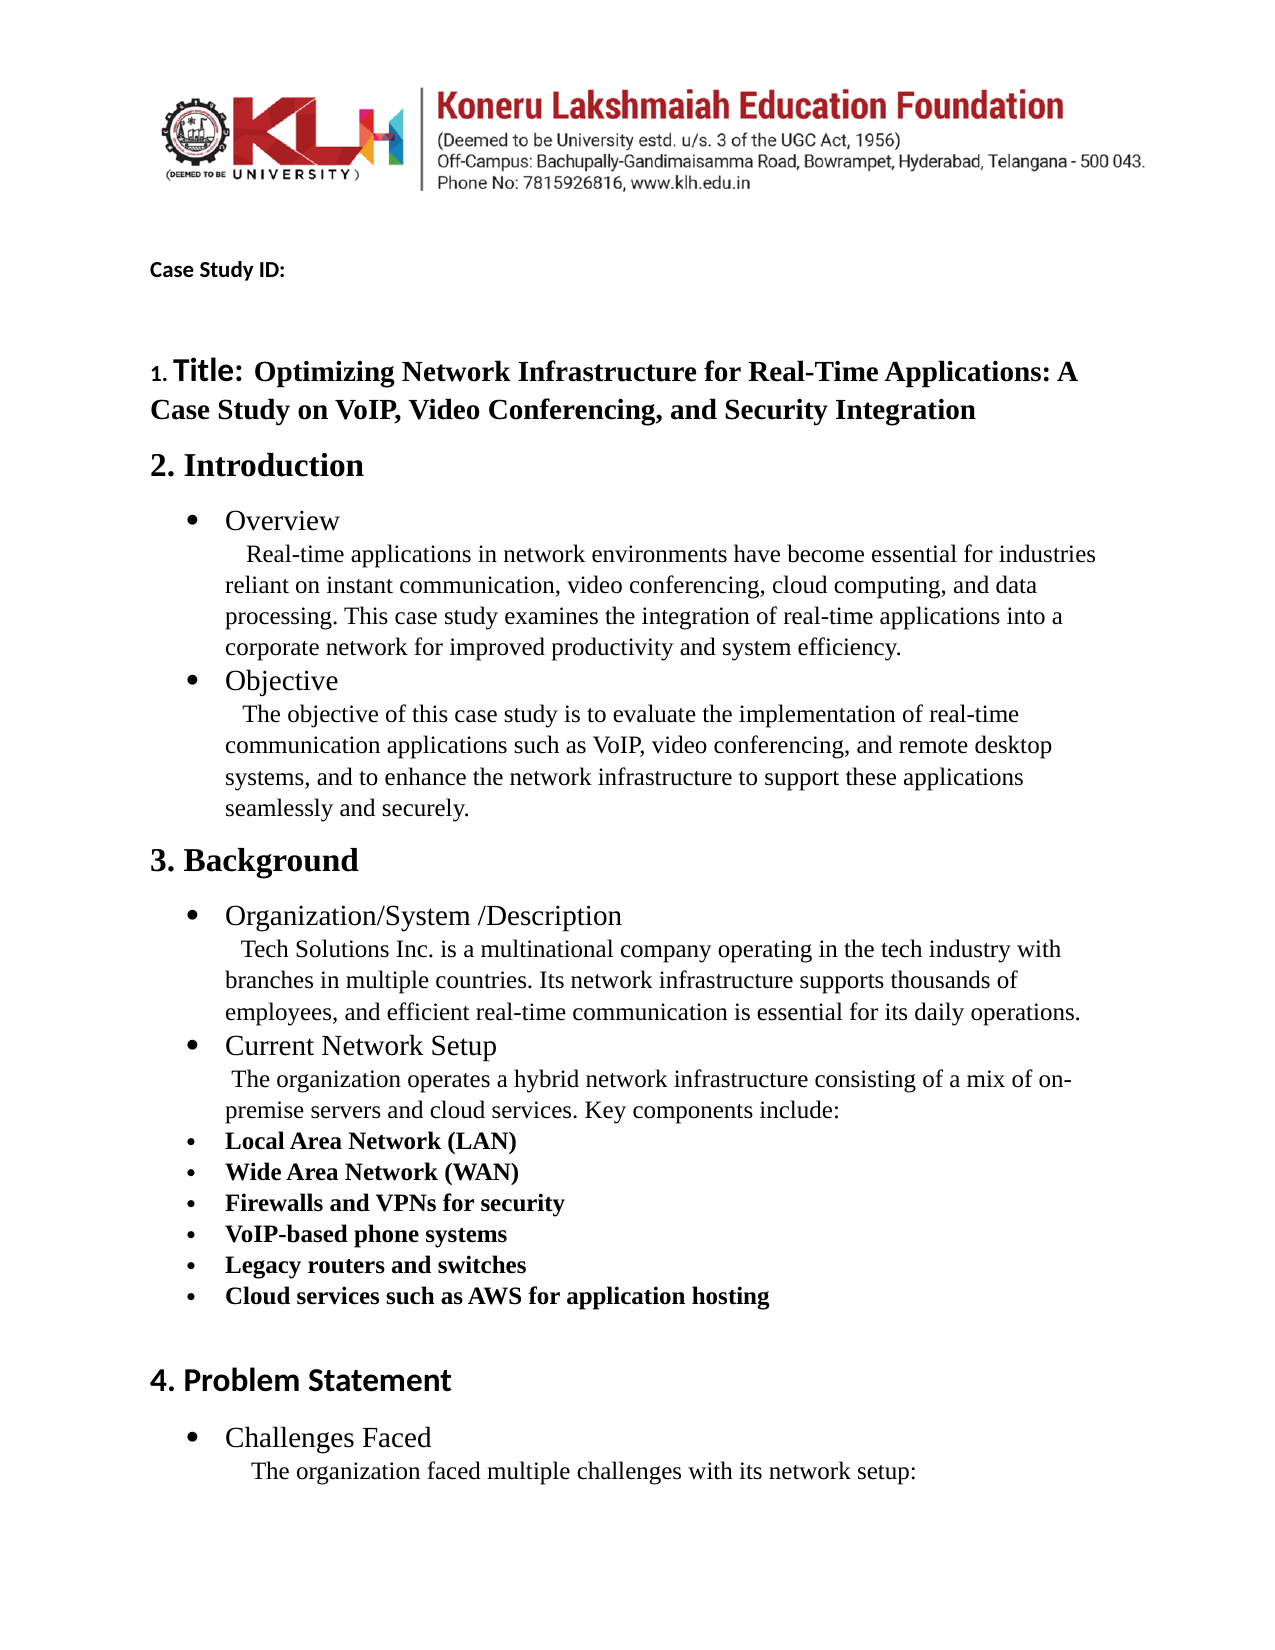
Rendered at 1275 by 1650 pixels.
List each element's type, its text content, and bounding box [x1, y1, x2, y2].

picture [150, 75, 1169, 208]
text Case Study ID: [150, 255, 1125, 283]
text 4. Problem Statement [150, 1359, 1125, 1400]
list VoIP-based phone systems [187, 1219, 1125, 1248]
list Objective [187, 663, 1125, 697]
list Current Network Setup [187, 1028, 1125, 1061]
list Real-time applications in network environments have become essential for industries reliant on instant communication, video conferencing, cloud computing, and data processing. This case study examines the integration of real-time applications into a corporate network for improved productivity and system efficiency. [225, 539, 1125, 661]
list The organization faced multiple challenges with its network setup: [225, 1456, 1125, 1485]
text 1. Title: Optimizing Network Infrastructure for Real-Time Applications: A Case Study on VoIP, Video Conferencing, and Security Integration [150, 349, 1125, 426]
list Legacy routers and switches [187, 1250, 1125, 1279]
list Wide Area Network (WAN) [187, 1157, 1125, 1186]
list Challenges Faced [187, 1420, 1125, 1453]
list Organization/System /Description [187, 898, 1125, 932]
list Tech Solutions Inc. is a multinational company operating in the tech industry with branches in multiple countries. Its network infrastructure supports thousands of employees, and efficient real-time communication is essential for its daily operations. [225, 934, 1125, 1025]
list Local Area Network (LAN) [187, 1126, 1125, 1155]
list Cloud services such as AWS for application hosting [187, 1281, 1125, 1310]
list The objective of this case study is to evaluate the implementation of real-time communication applications such as VoIP, video conferencing, and remote desktop systems, and to enhance the network infrastructure to support these applications seamlessly and securely. [225, 699, 1125, 821]
list The organization operates a hybrid network infrastructure consisting of a mix of on-premise servers and cloud services. Key components include: [225, 1064, 1125, 1124]
list Firewalls and VPNs for security [187, 1188, 1125, 1217]
list Overview [187, 503, 1125, 536]
text 2. Introduction [150, 445, 1125, 483]
text 3. Background [150, 840, 1125, 879]
